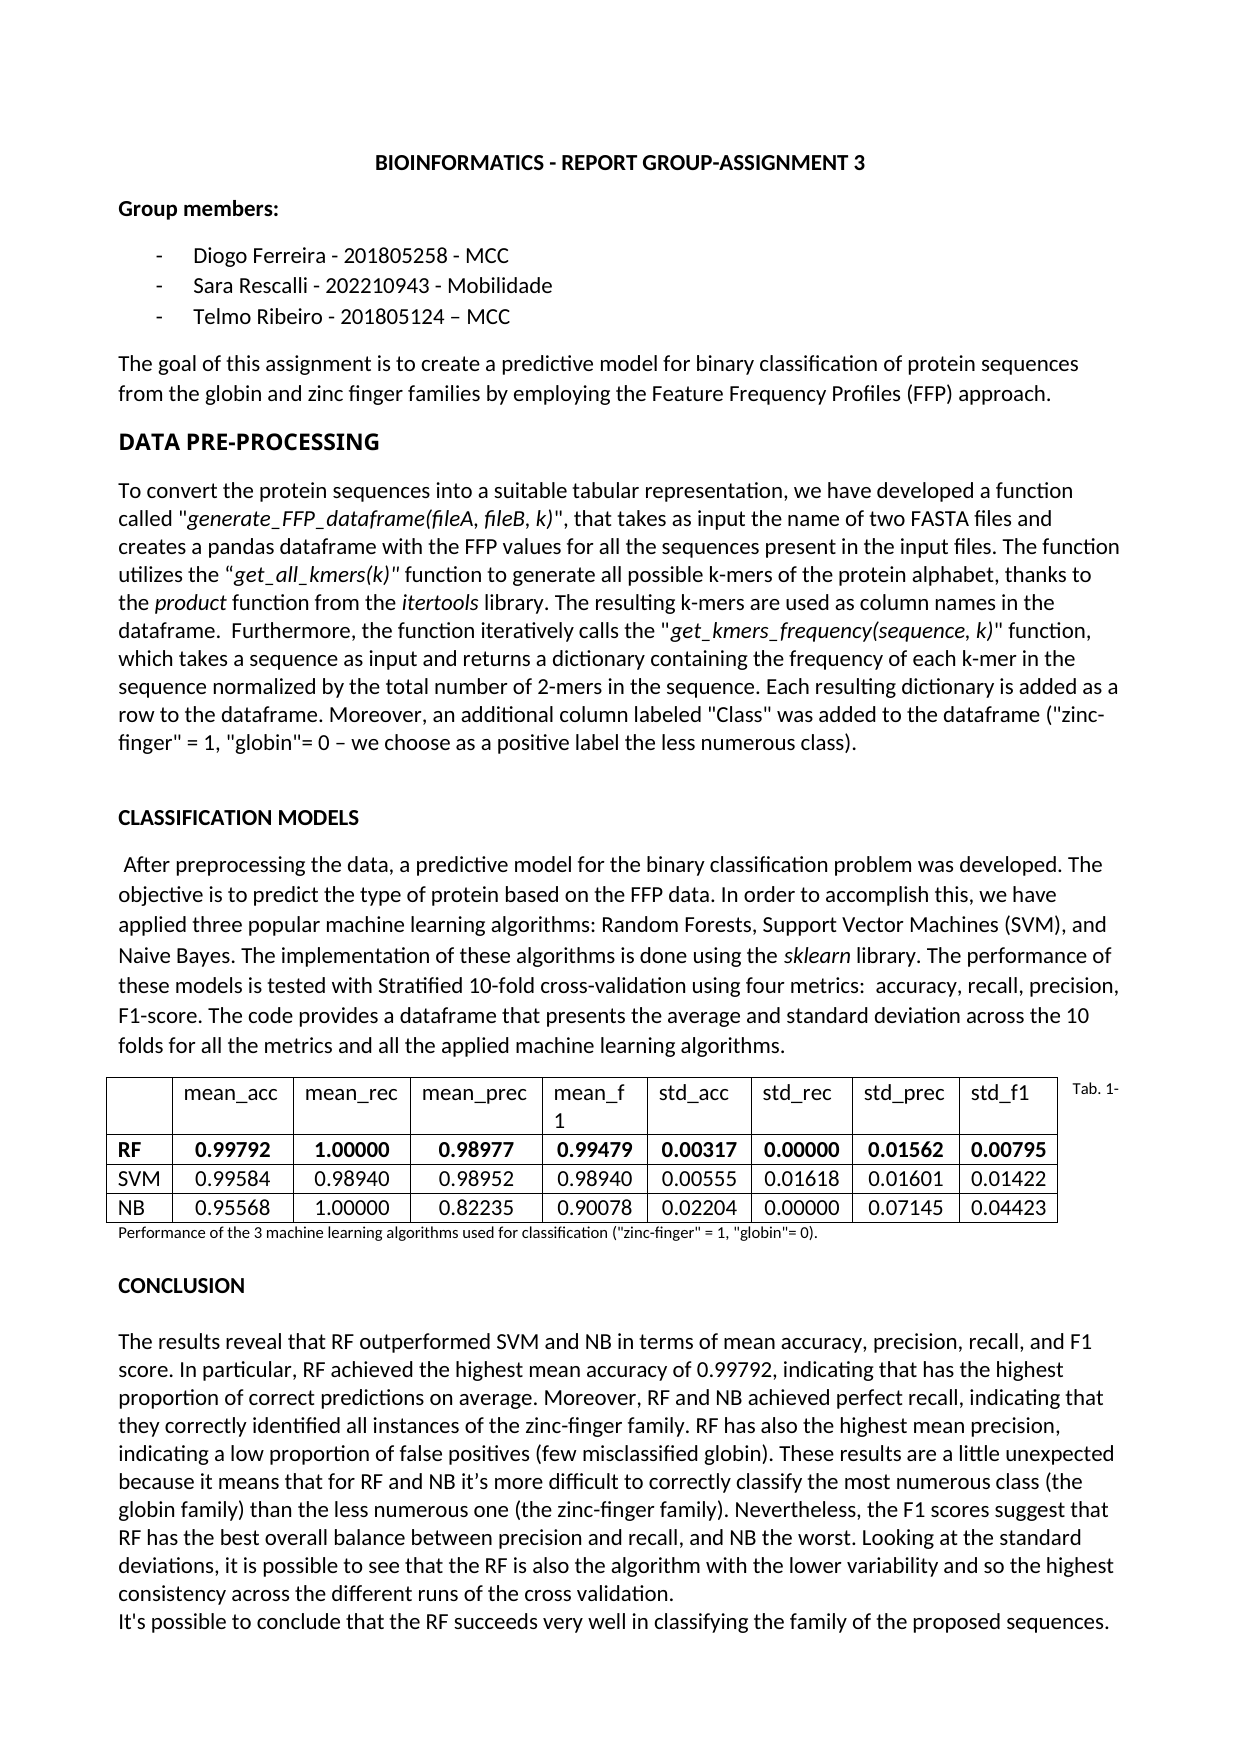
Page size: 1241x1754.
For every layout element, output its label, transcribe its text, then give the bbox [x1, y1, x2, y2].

table_cell 0.98952 [411, 1165, 542, 1192]
table_header mean_f1 [543, 1078, 647, 1134]
table_cell 0.01422 [960, 1165, 1057, 1192]
table_cell 0.04423 [960, 1194, 1057, 1222]
table_header std_acc [648, 1078, 751, 1134]
list Telmo Ribeiro - 201805124 – MCC [156, 302, 1122, 330]
table_cell 1.00000 [294, 1135, 410, 1163]
table_cell 0.00317 [648, 1135, 751, 1163]
table_cell 0.00795 [960, 1135, 1057, 1163]
table_header mean_rec [294, 1078, 410, 1134]
table_cell 0.99479 [543, 1135, 647, 1163]
text After preprocessing the data, a predictive model for the binary classification problem was developed. The objective is to predict the type of protein based on the FFP data. In order to accomplish this, we have applied three popular machine learning algorithms: Random Forests, Support Vector Machines (SVM), and Naive Bayes. The implementation of these algorithms is done using the sklearn library. The performance of these models is tested with Stratified 10-fold cross-validation using four metrics: accuracy, recall, precision, F1-score. The code provides a dataframe that presents the average and standard deviation across the 10 folds for all the metrics and all the applied machine learning algorithms. [118, 850, 1122, 1059]
table_cell 1.00000 [294, 1194, 410, 1222]
list Diogo Ferreira - 201805258 - MCC [156, 241, 1122, 269]
table_header std_rec [752, 1078, 852, 1134]
table_cell RF [107, 1135, 172, 1163]
table_cell 0.99584 [173, 1165, 293, 1192]
text CONCLUSION [118, 1271, 1122, 1299]
table_cell 0.01601 [853, 1165, 959, 1192]
table_header mean_prec [411, 1078, 542, 1134]
table_cell 0.99792 [173, 1135, 293, 1163]
table_cell 0.01618 [752, 1165, 852, 1192]
text It's possible to conclude that the RF succeeds very well in classifying the family of the proposed sequences. [118, 1607, 1122, 1635]
text The goal of this assignment is to create a predictive model for binary classification of protein sequences from the globin and zinc finger families by employing the Feature Frequency Profiles (FFP) approach. [118, 349, 1122, 407]
text CLASSIFICATION MODELS [118, 803, 1122, 831]
table_header mean_acc [173, 1078, 293, 1134]
table_cell 0.07145 [853, 1194, 959, 1222]
table_cell 0.90078 [543, 1194, 647, 1222]
table_cell SVM [107, 1165, 172, 1192]
table_cell 0.02204 [648, 1194, 751, 1222]
text The results reveal that RF outperformed SVM and NB in terms of mean accuracy, precision, recall, and F1 score. In particular, RF achieved the highest mean accuracy of 0.99792, indicating that has the highest proportion of correct predictions on average. Moreover, RF and NB achieved perfect recall, indicating that they correctly identified all instances of the zinc-finger family. RF has also the highest mean precision, indicating a low proportion of false positives (few misclassified globin). These results are a little unexpected because it means that for RF and NB it’s more difficult to correctly classify the most numerous class (the globin family) than the less numerous one (the zinc-finger family). Nevertheless, the F1 scores suggest that RF has the best overall balance between precision and recall, and NB the worst. Looking at the standard deviations, it is possible to see that the RF is also the algorithm with the lower variability and so the highest consistency across the different runs of the cross validation. [118, 1327, 1122, 1607]
table_header std_prec [853, 1078, 959, 1134]
list Sara Rescalli - 202210943 - Mobilidade [156, 272, 1122, 299]
text Tab. 1- Performance of the 3 machine learning algorithms used for classification ("zinc-finger" = 1, "globin"= 0). [118, 1078, 1122, 1243]
table_cell 0.98977 [411, 1135, 542, 1163]
text DATA PRE-PROCESSING [118, 426, 1122, 457]
table_cell 0.95568 [173, 1194, 293, 1222]
table_cell 0.00555 [648, 1165, 751, 1192]
table_header std_f1 [960, 1078, 1057, 1134]
table_cell 0.98940 [543, 1165, 647, 1192]
table_cell 0.01562 [853, 1135, 959, 1163]
table_cell 0.98940 [294, 1165, 410, 1192]
table_cell 0.82235 [411, 1194, 542, 1222]
table_cell NB [107, 1194, 172, 1222]
text To convert the protein sequences into a suitable tabular representation, we have developed a function called "generate_FFP_dataframe(fileA, fileB, k)", that takes as input the name of two FASTA files and creates a pandas dataframe with the FFP values for all the sequences present in the input files. The function utilizes the “get_all_kmers(k)" function to generate all possible k-mers of the protein alphabet, thanks to the product function from the itertools library. The resulting k-mers are used as column names in the dataframe. Furthermore, the function iteratively calls the "get_kmers_frequency(sequence, k)" function, which takes a sequence as input and returns a dictionary containing the frequency of each k-mer in the sequence normalized by the total number of 2-mers in the sequence. Each resulting dictionary is added as a row to the dataframe. Moreover, an additional column labeled "Class" was added to the dataframe ("zinc-finger" = 1, "globin"= 0 – we choose as a positive label the less numerous class). [118, 476, 1122, 756]
table_cell 0.00000 [752, 1194, 852, 1222]
table_cell 0.00000 [752, 1135, 852, 1163]
text Group members: [118, 194, 1122, 222]
table_header [107, 1078, 172, 1134]
text BIOINFORMATICS - REPORT GROUP-ASSIGNMENT 3 [118, 148, 1122, 176]
